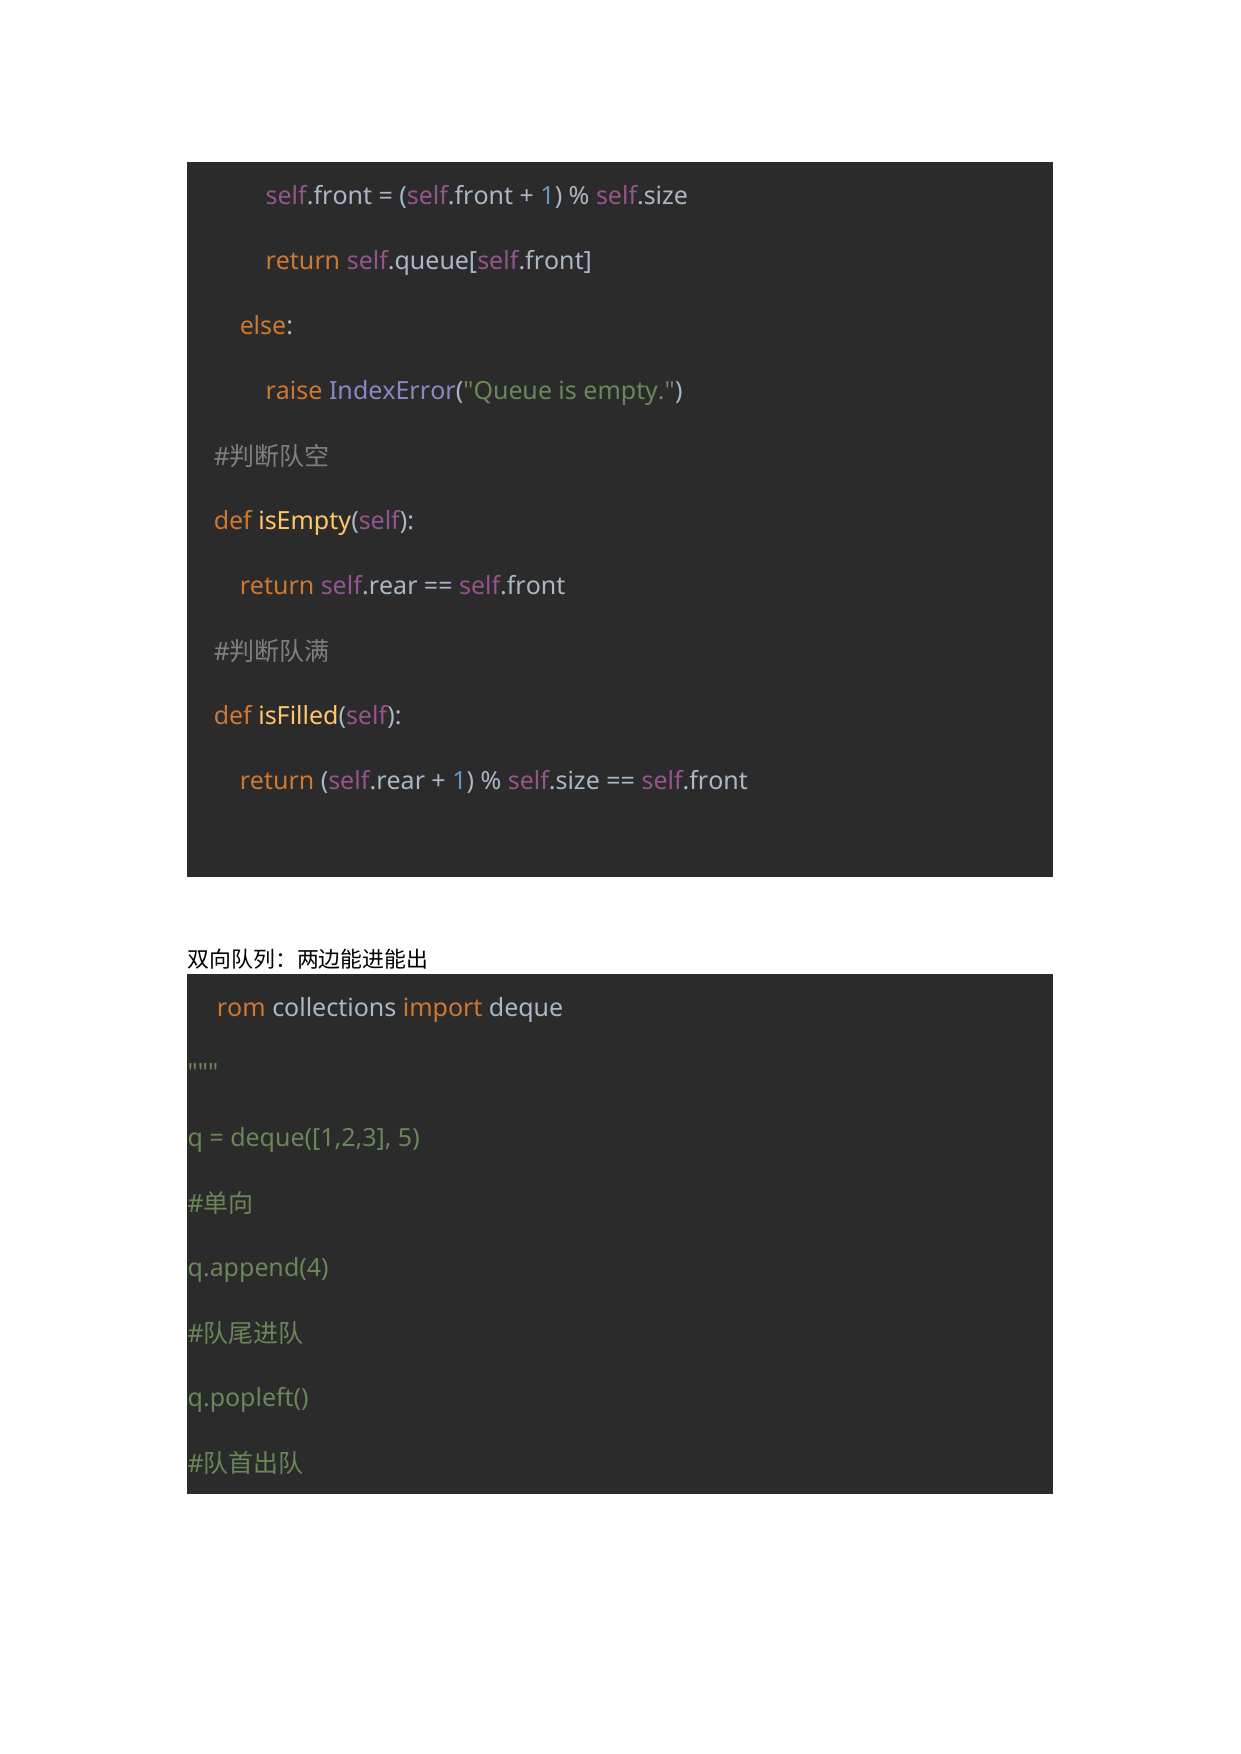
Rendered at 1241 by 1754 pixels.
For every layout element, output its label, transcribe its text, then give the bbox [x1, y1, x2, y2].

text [187, 974, 1053, 1494]
text 双向队列：两边能进能出 [187, 942, 1053, 974]
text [187, 162, 1053, 877]
